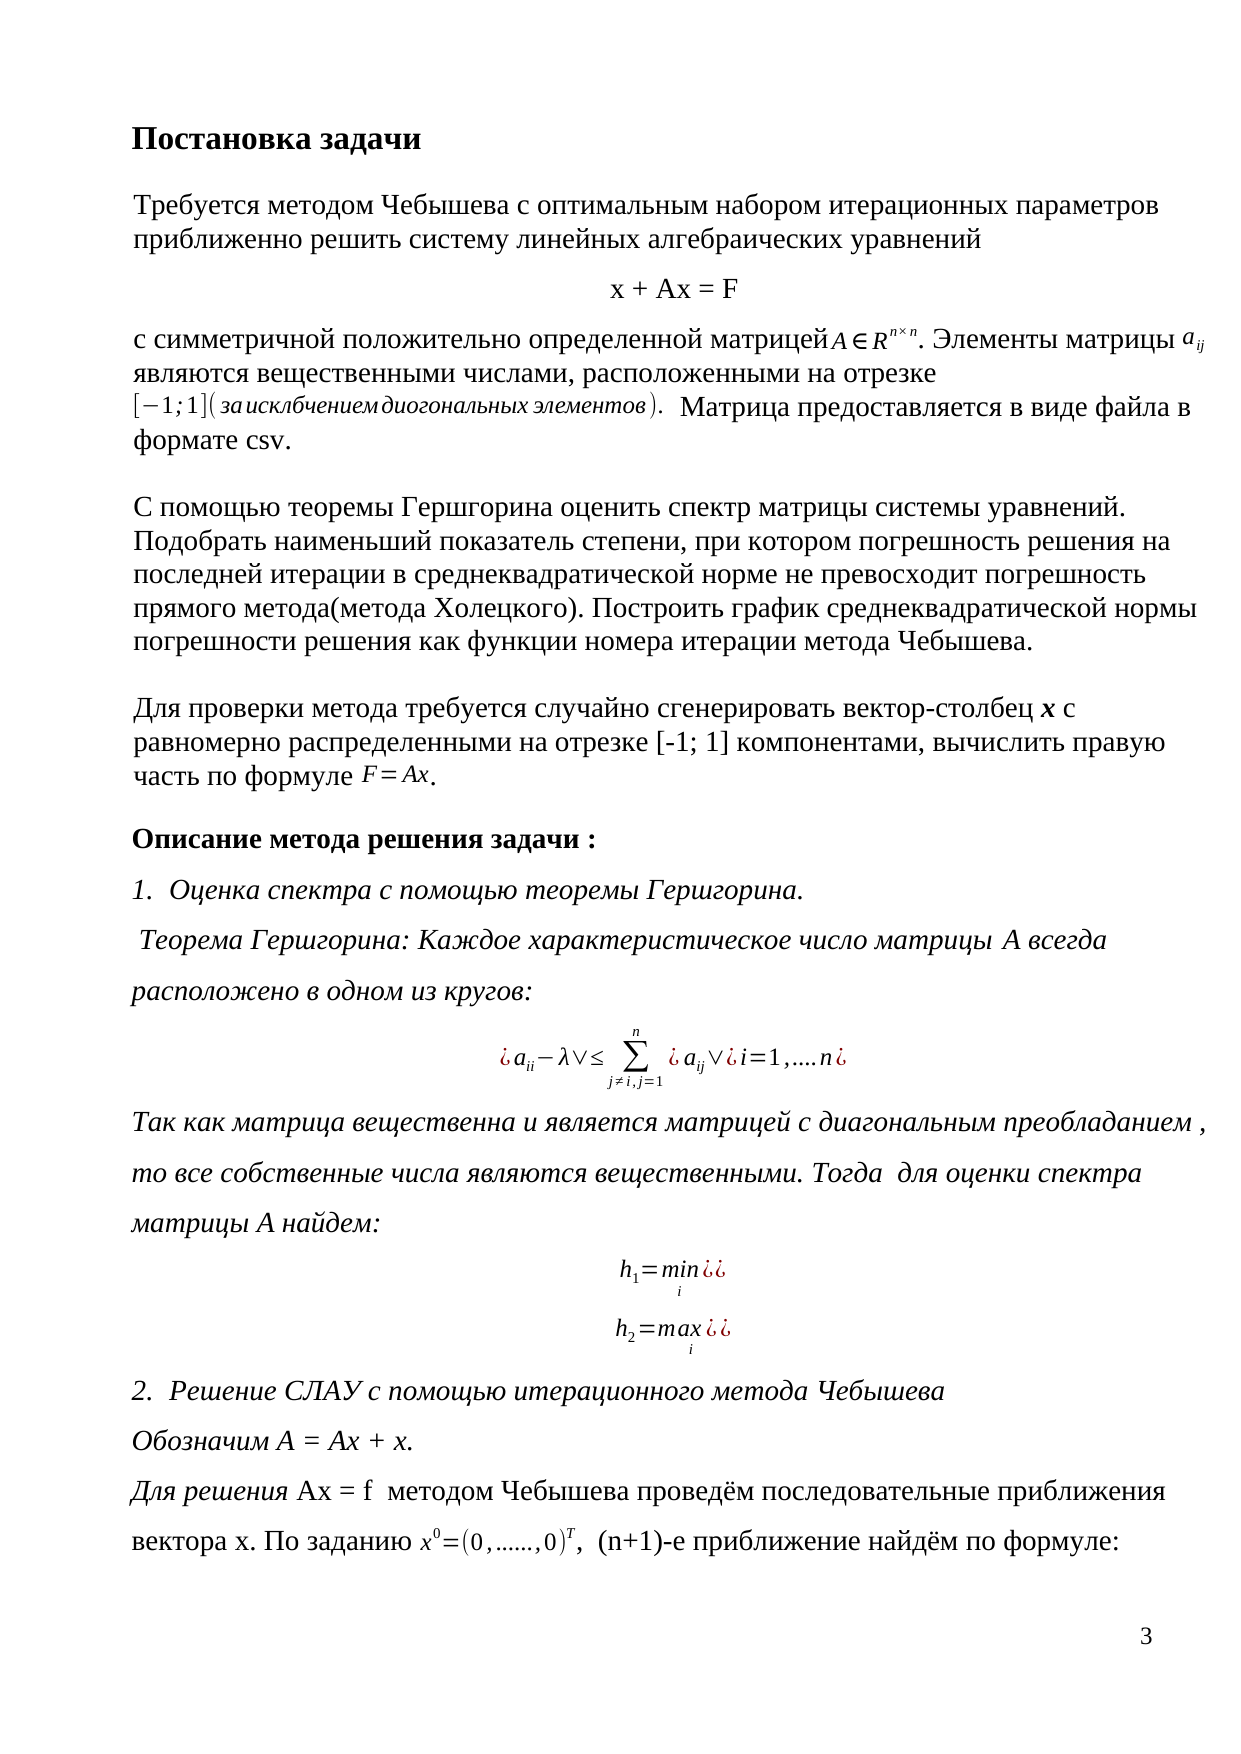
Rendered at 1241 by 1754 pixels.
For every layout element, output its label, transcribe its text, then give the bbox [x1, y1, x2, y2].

text приближенно решить систему линейных алгебраических уравнений [133, 221, 1215, 254]
text Подобрать наименьший показатель степени, при котором погрешность решения на последней итерации в среднеквадратической норме не превосходит погрешность прямого метода(метода Холецкого). Построить график среднеквадратической нормы погрешности решения как функции номера итерации метода Чебышева. [133, 523, 1215, 657]
text Для решения Ax = f методом Чебышева проведём последовательные приближения вектора x. По заданию , (n+1)-е приближение найдём по формуле: [131, 1473, 1215, 1557]
subtitle Постановка задачи [131, 118, 1215, 156]
text Требуется методом Чебышева с оптимальным набором итерационных параметров [133, 187, 1215, 221]
text С помощью теоремы Гершгорина оценить спектр матрицы системы уравнений. [133, 489, 1215, 523]
text Для проверки метода требуется случайно сгенерировать вектор-столбец x с равномерно распределенными на отрезке [-1; 1] компонентами, вычислить правую часть по формуле . [133, 691, 1215, 791]
text Обозначим A = Ax + x. [131, 1423, 1215, 1456]
list Оценка спектра с помощью теоремы Гершгорина. [131, 872, 1215, 906]
text Описание метода решения задачи : [131, 822, 1215, 855]
text Теорема Гершгорина: Каждое характеристическое число матрицы A всегда расположено в одном из кругов: [131, 922, 1215, 1006]
list Решение СЛАУ с помощью итерационного метода Чебышева [131, 1373, 1215, 1406]
text с симметричной положительно определенной матрицей. Элементы матрицы являются вещественными числами, расположенными на отрезке Матрица предоставляется в виде файла в формате csv. [133, 322, 1215, 456]
text Так как матрица вещественна и является матрицей с диагональным преобладанием , то все собственные числа являются вещественными. Тогда для оценки спектра матрицы A найдем: [131, 1104, 1215, 1239]
text x + Ax = F [133, 271, 1215, 305]
